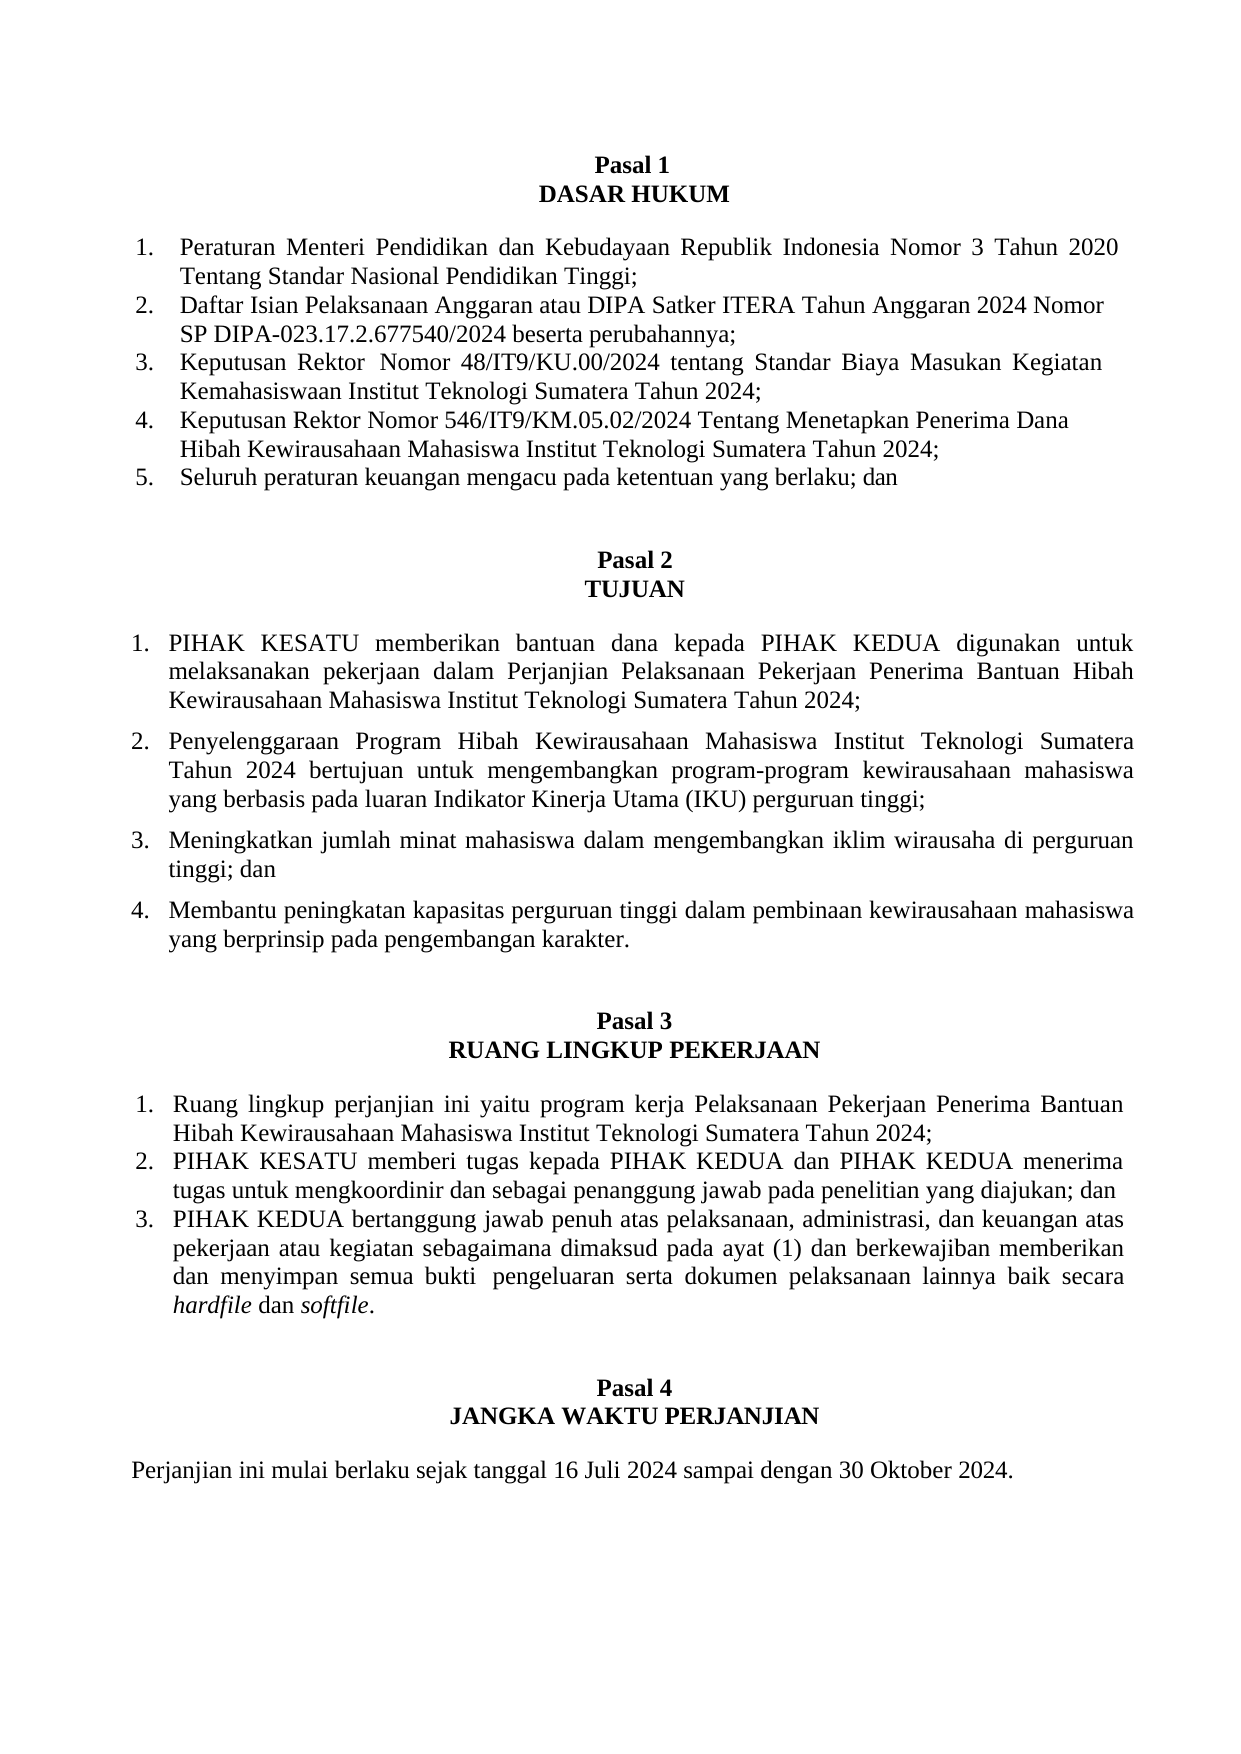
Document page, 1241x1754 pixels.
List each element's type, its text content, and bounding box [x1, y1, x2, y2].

list Keputusan Rektor Nomor 546/IT9/KM.05.02/2024 Tentang Menetapkan Penerima Dana Hibah Kewirausahaan Mahasiswa Institut Teknologi Sumatera Tahun 2024; [135, 405, 1134, 462]
list PIHAK KESATU memberikan bantuan dana kepada PIHAK KEDUA digunakan untuk melaksanakan pekerjaan dalam Perjanjian Pelaksanaan Pekerjaan Penerima Bantuan Hibah Kewirausahaan Mahasiswa Institut Teknologi Sumatera Tahun 2024; [131, 628, 1134, 714]
subtitle RUANG LINGKUP PEKERJAAN [122, 1035, 1146, 1064]
list Meningkatkan jumlah minat mahasiswa dalam mengembangkan iklim wirausaha di perguruan tinggi; dan [131, 825, 1134, 883]
list Keputusan Rektor Nomor 48/IT9/KU.00/2024 tentang Standar Biaya Masukan Kegiatan Kemahasiswaan Institut Teknologi Sumatera Tahun 2024; [135, 347, 1133, 405]
list PIHAK KESATU memberi tugas kepada PIHAK KEDUA dan PIHAK KEDUA menerima tugas untuk mengkoordinir dan sebagai penanggung jawab pada penelitian yang diajukan; dan [135, 1146, 1124, 1204]
list Ruang lingkup perjanjian ini yaitu program kerja Pelaksanaan Pekerjaan Penerima Bantuan Hibah Kewirausahaan Mahasiswa Institut Teknologi Sumatera Tahun 2024; [135, 1089, 1124, 1146]
list Membantu peningkatan kapasitas perguruan tinggi dalam pembinaan kewirausahaan mahasiswa yang berprinsip pada pengembangan karakter. [131, 895, 1134, 953]
list Daftar Isian Pelaksanaan Anggaran atau DIPA Satker ITERA Tahun Anggaran 2024 Nomor SP DIPA-023.17.2.677540/2024 beserta perubahannya; [135, 290, 1134, 347]
list PIHAK KEDUA bertanggung jawab penuh atas pelaksanaan, administrasi, dan keuangan atas pekerjaan atau kegiatan sebagaimana dimaksud pada ayat (1) dan berkewajiban memberikan dan menyimpan semua bukti pengeluaran serta dokumen pelaksanaan lainnya baik secara hardfile dan softfile. [135, 1204, 1125, 1319]
text Pasal 2 TUJUAN [583, 545, 686, 603]
subtitle JANGKA WAKTU PERJANJIAN [123, 1401, 1146, 1430]
text Pasal 3 [123, 1006, 1146, 1035]
list Penyelenggaraan Program Hibah Kewirausahaan Mahasiswa Institut Teknologi Sumatera Tahun 2024 bertujuan untuk mengembangkan program-program kewirausahaan mahasiswa yang berbasis pada luaran Indikator Kinerja Utama (IKU) perguruan tinggi; [131, 726, 1134, 813]
text Pasal 4 [123, 1373, 1146, 1401]
list Peraturan Menteri Pendidikan dan Kebudayaan Republik Indonesia Nomor 3 Tahun 2020 Tentang Standar Nasional Pendidikan Tinggi; [135, 232, 1134, 290]
list Seluruh peraturan keuangan mengacu pada ketentuan yang berlaku; dan [135, 462, 1146, 491]
text Perjanjian ini mulai berlaku sejak tanggal 16 Juli 2024 sampai dengan 30 Oktober 2024. [131, 1455, 1146, 1484]
text Pasal 1 DASAR HUKUM [539, 150, 731, 207]
